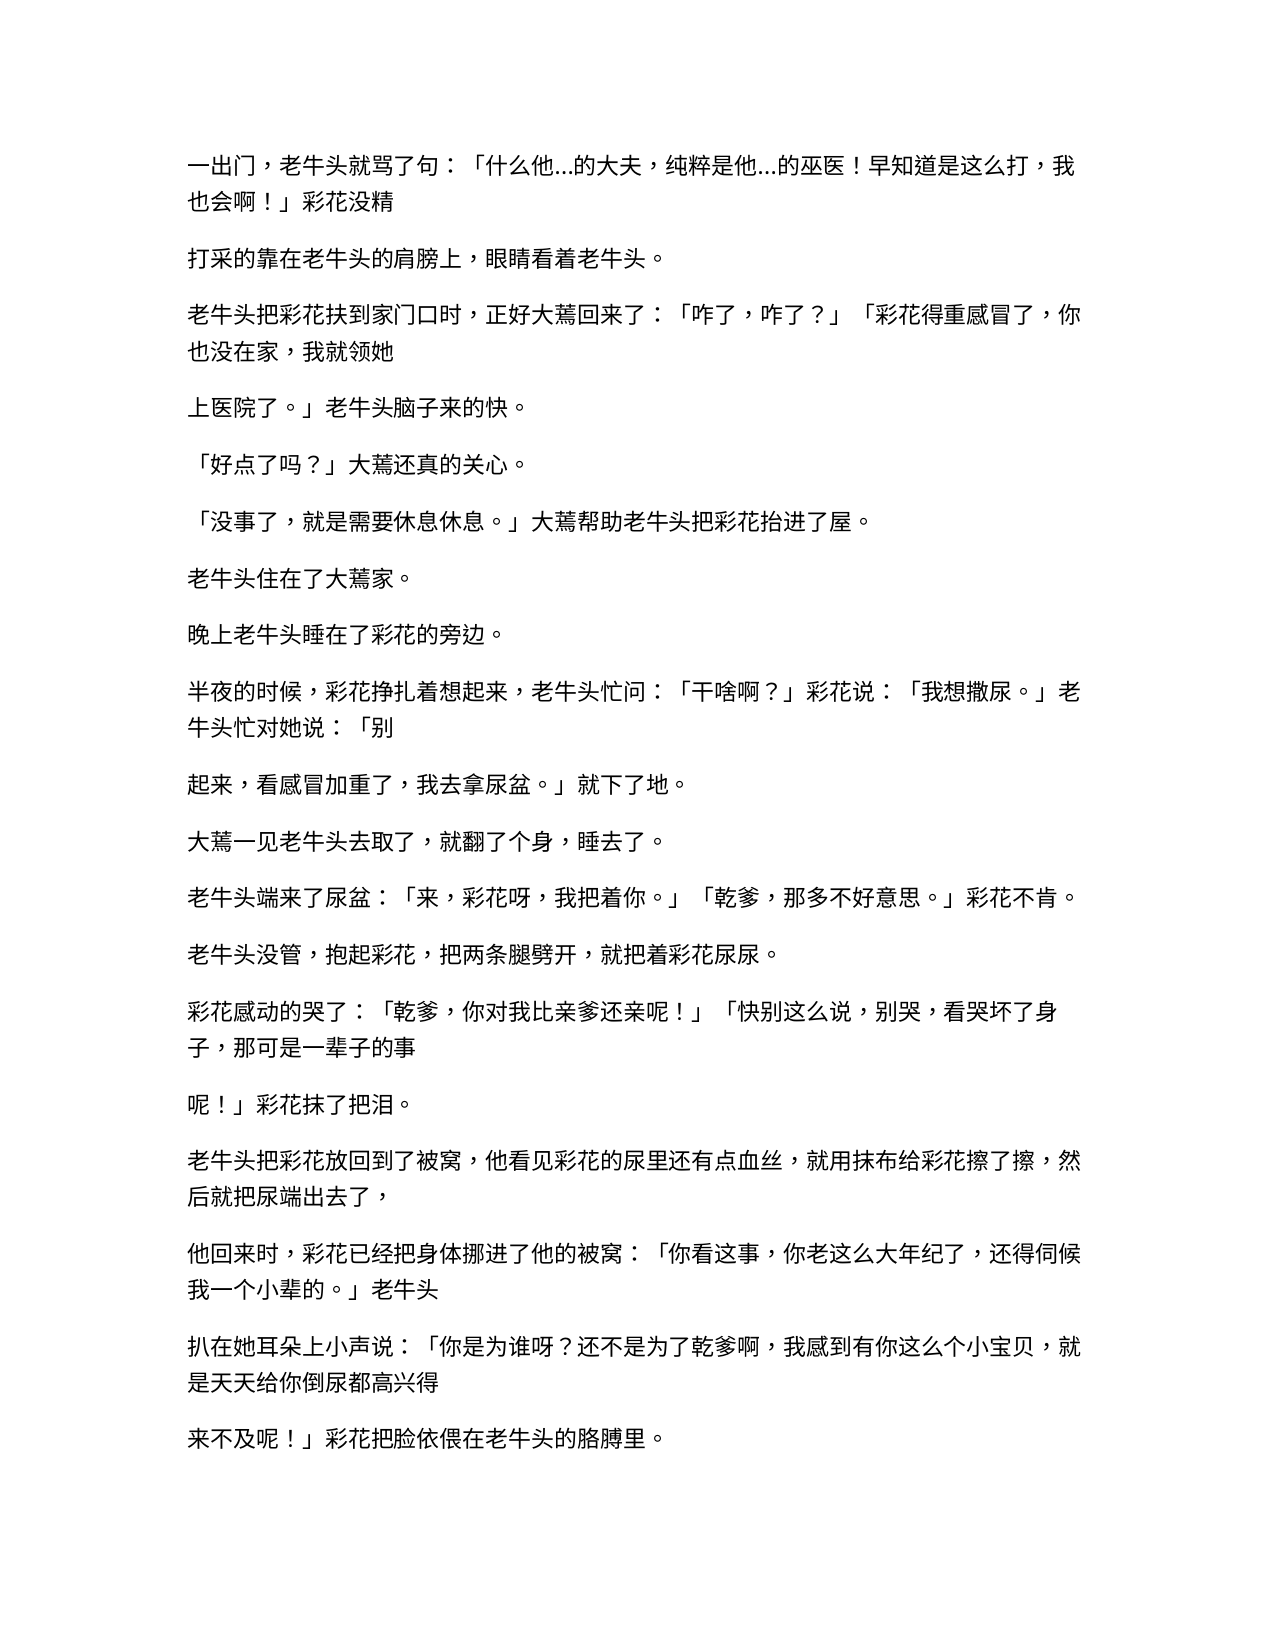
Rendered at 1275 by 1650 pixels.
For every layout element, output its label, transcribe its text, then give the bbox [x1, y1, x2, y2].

text 老牛头没管，抱起彩花，把两条腿劈开，就把着彩花尿尿。 [187, 939, 1087, 970]
text 彩花感动的哭了：「乾爹，你对我比亲爹还亲呢！」「快别这么说，别哭，看哭坏了身子，那可是一辈子的事 [187, 996, 1087, 1063]
text 来不及呢！」彩花把脸依偎在老牛头的胳膊里。 [187, 1423, 1087, 1455]
text 老牛头住在了大蔫家。 [187, 562, 1087, 594]
text 老牛头把彩花放回到了被窝，他看见彩花的尿里还有点血丝，就用抹布给彩花擦了擦，然后就把尿端出去了， [187, 1145, 1087, 1212]
text 起来，看感冒加重了，我去拿尿盆。」就下了地。 [187, 769, 1087, 800]
text 老牛头把彩花扶到家门口时，正好大蔫回来了：「咋了，咋了？」「彩花得重感冒了，你也没在家，我就领她 [187, 299, 1087, 367]
text 扒在她耳朵上小声说：「你是为谁呀？还不是为了乾爹啊，我感到有你这么个小宝贝，就是天天给你倒尿都高兴得 [187, 1331, 1087, 1398]
text 「好点了吗？」大蔫还真的关心。 [187, 449, 1087, 480]
text 上医院了。」老牛头脑子来的快。 [187, 392, 1087, 423]
text 晚上老牛头睡在了彩花的旁边。 [187, 619, 1087, 651]
text 呢！」彩花抹了把泪。 [187, 1088, 1087, 1120]
text 一出门，老牛头就骂了句：「什么他…的大夫，纯粹是他…的巫医！早知道是这么打，我也会啊！」彩花没精 [187, 150, 1087, 217]
text 半夜的时候，彩花挣扎着想起来，老牛头忙问：「干啥啊？」彩花说：「我想撒尿。」老牛头忙对她说：「别 [187, 676, 1087, 743]
text 大蔫一见老牛头去取了，就翻了个身，睡去了。 [187, 826, 1087, 857]
text 「没事了，就是需要休息休息。」大蔫帮助老牛头把彩花抬进了屋。 [187, 506, 1087, 537]
text 打采的靠在老牛头的肩膀上，眼睛看着老牛头。 [187, 243, 1087, 274]
text 他回来时，彩花已经把身体挪进了他的被窝：「你看这事，你老这么大年纪了，还得伺候我一个小辈的。」老牛头 [187, 1238, 1087, 1305]
text 老牛头端来了尿盆：「来，彩花呀，我把着你。」「乾爹，那多不好意思。」彩花不肯。 [187, 882, 1087, 913]
